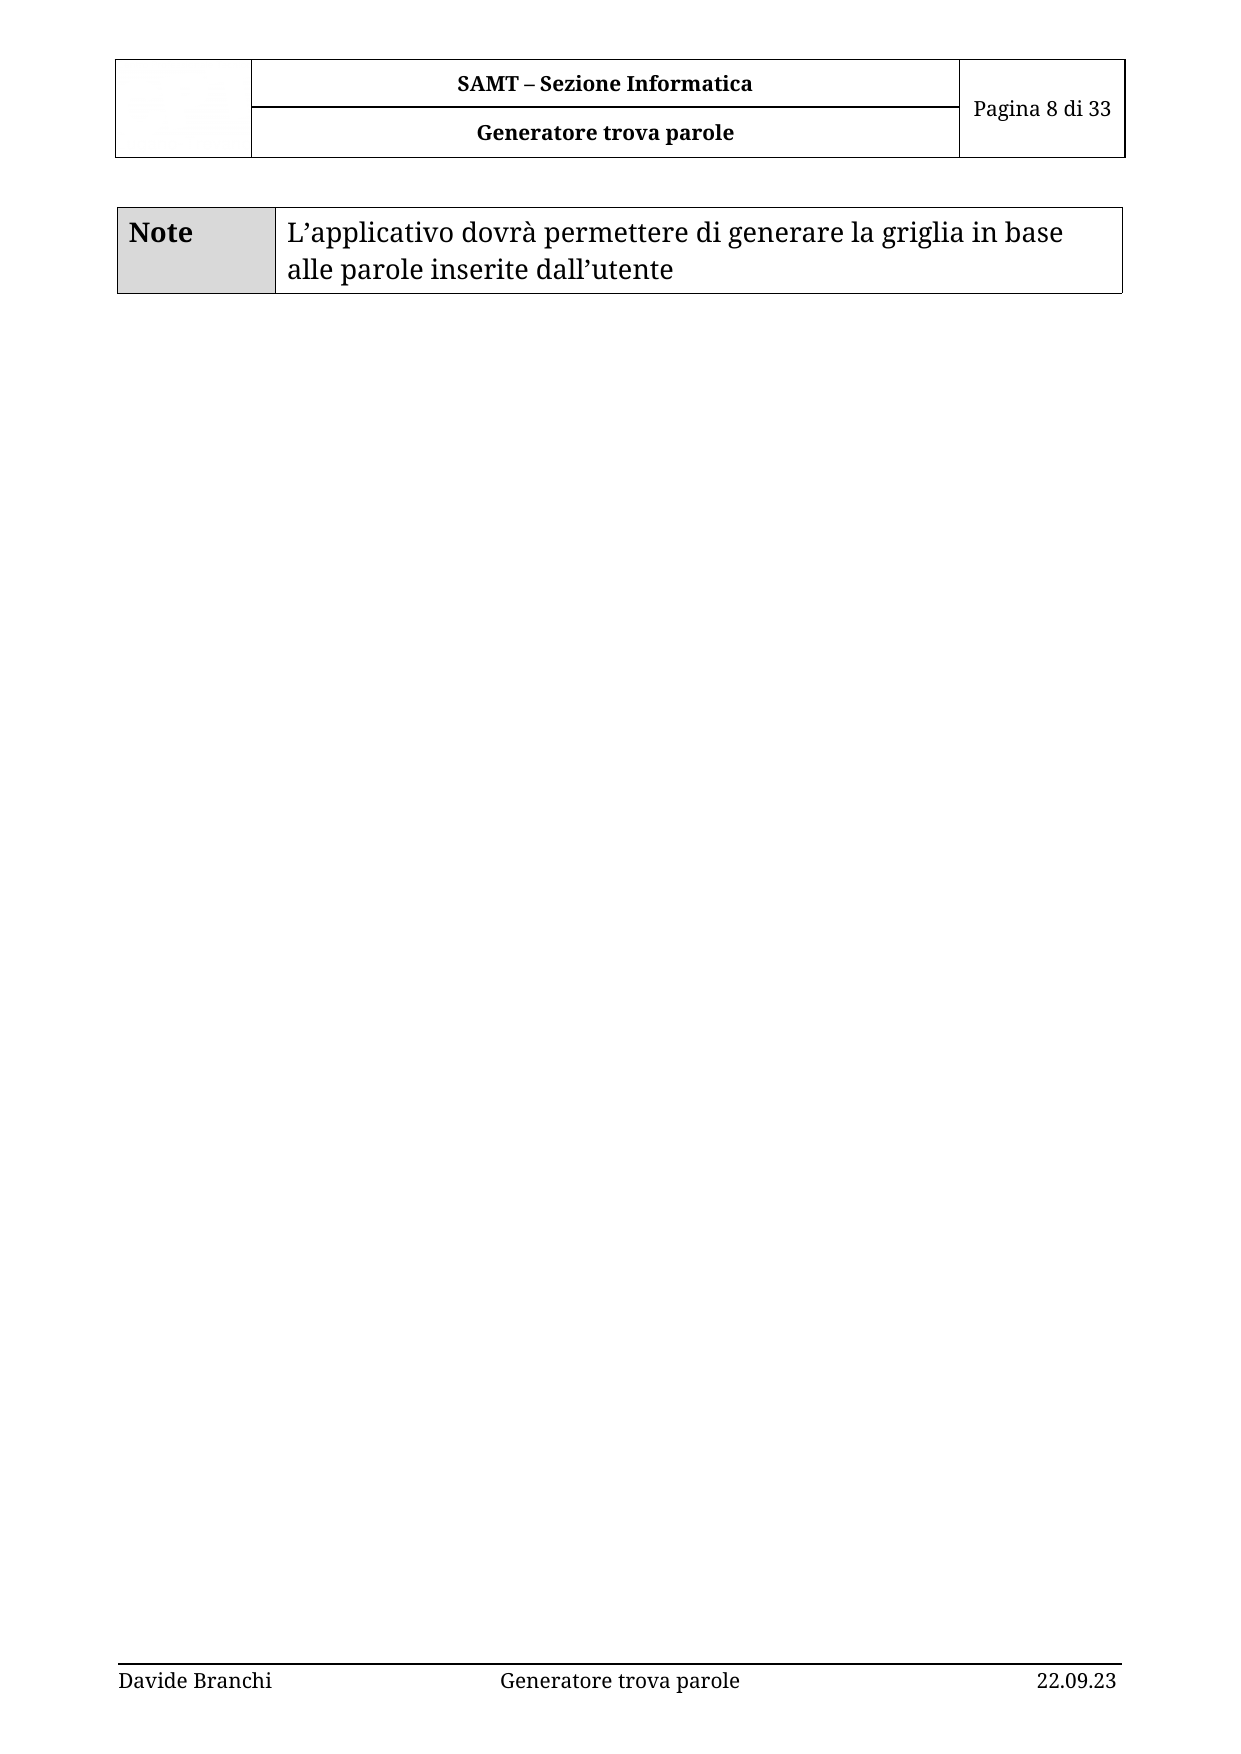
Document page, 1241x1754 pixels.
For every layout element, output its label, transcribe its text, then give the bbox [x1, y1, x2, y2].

table_cell Note [118, 208, 275, 293]
picture [115, 60, 251, 157]
table_cell L’applicativo dovrà permettere di generare la griglia in base alle parole inserite dall’utente [276, 208, 1122, 293]
